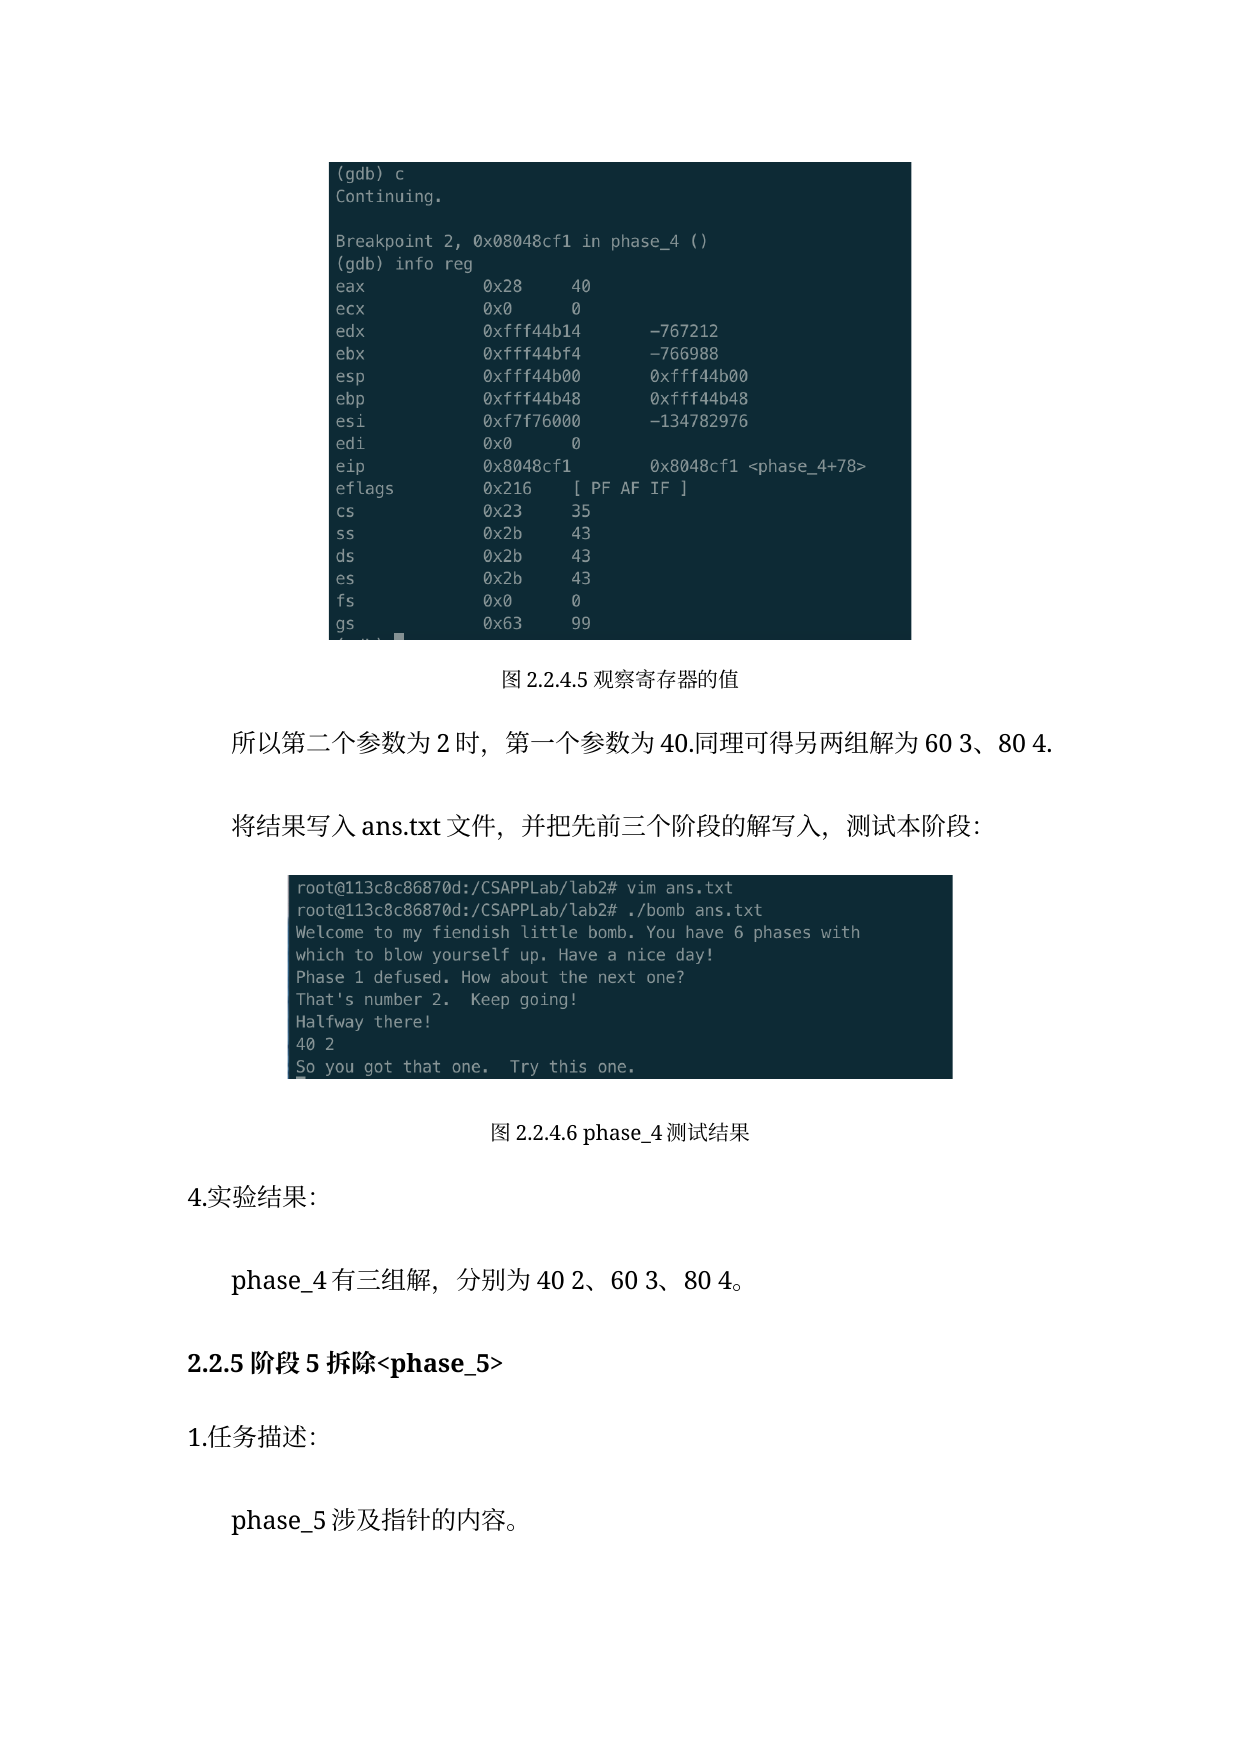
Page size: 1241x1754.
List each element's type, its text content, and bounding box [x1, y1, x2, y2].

text 图2.2.4.6 phase_4测试结果 [187, 1116, 1053, 1148]
text phase_4有三组解，分别为40 2、60 3、80 4。 [187, 1246, 1053, 1311]
picture [287, 875, 953, 1079]
text 图2.2.4.5 观察寄存器的值 [187, 662, 1053, 694]
text 1.任务描述： [187, 1403, 1053, 1468]
text 4.实验结果： [187, 1163, 1053, 1228]
text 2.2.5 阶段5 拆除<phase_5> [187, 1329, 1053, 1394]
text phase_5涉及指针的内容。 [187, 1486, 1053, 1551]
text 将结果写入ans.txt文件，并把先前三个阶段的解写入，测试本阶段： [187, 793, 1053, 858]
picture [328, 162, 912, 640]
text 所以第二个参数为2时，第一个参数为40.同理可得另两组解为60 3、80 4. [187, 709, 1053, 774]
